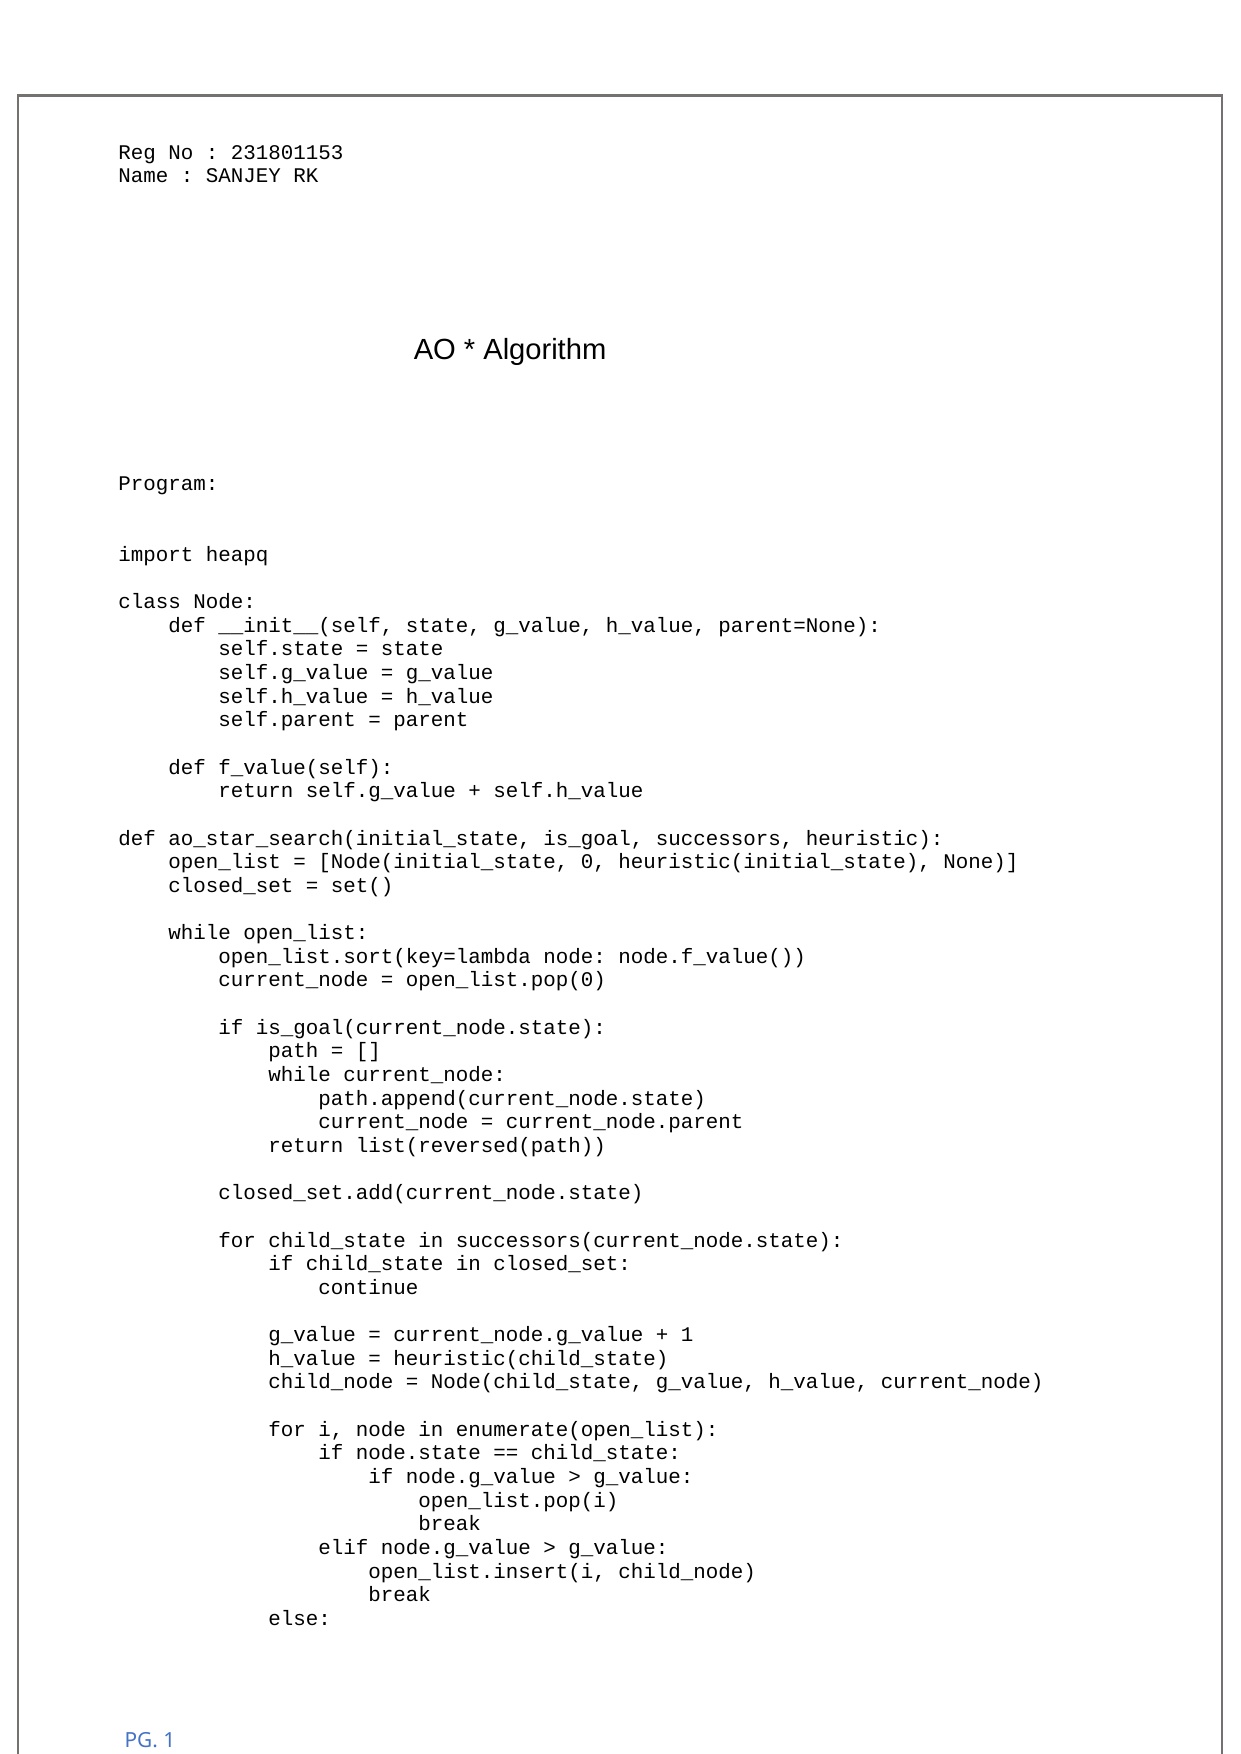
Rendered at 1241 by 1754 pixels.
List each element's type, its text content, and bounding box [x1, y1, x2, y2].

text Name : SANJEY RK [118, 165, 1122, 189]
text current_node = open_list.pop(0) [118, 969, 1122, 993]
text child_node = Node(child_state, g_value, h_value, current_node) [118, 1371, 1122, 1395]
text def __init__(self, state, g_value, h_value, parent=None): [118, 615, 1122, 638]
subtitle AO * Algorithm [118, 332, 1122, 366]
text self.h_value = h_value [118, 686, 1122, 709]
text closed_set = set() [118, 875, 1122, 898]
text continue [118, 1277, 1122, 1301]
text self.g_value = g_value [118, 662, 1122, 686]
text if is_goal(current_node.state): [118, 1017, 1122, 1040]
text if node.state == child_state: [118, 1442, 1122, 1466]
text return self.g_value + self.h_value [118, 780, 1122, 804]
text while current_node: [118, 1064, 1122, 1088]
text h_value = heuristic(child_state) [118, 1348, 1122, 1371]
text if child_state in closed_set: [118, 1253, 1122, 1277]
text path = [] [118, 1040, 1122, 1064]
text def f_value(self): [118, 757, 1122, 780]
text closed_set.add(current_node.state) [118, 1182, 1122, 1206]
text open_list.sort(key=lambda node: node.f_value()) [118, 946, 1122, 969]
text for child_state in successors(current_node.state): [118, 1229, 1122, 1253]
text open_list.pop(i) [118, 1490, 1122, 1513]
text break [118, 1584, 1122, 1608]
text g_value = current_node.g_value + 1 [118, 1324, 1122, 1348]
text self.parent = parent [118, 709, 1122, 733]
text self.state = state [118, 638, 1122, 662]
text def ao_star_search(initial_state, is_goal, successors, heuristic): [118, 828, 1122, 851]
text current_node = current_node.parent [118, 1111, 1122, 1135]
text path.append(current_node.state) [118, 1088, 1122, 1111]
text elif node.g_value > g_value: [118, 1537, 1122, 1561]
text class Node: [118, 591, 1122, 615]
text open_list.insert(i, child_node) [118, 1561, 1122, 1584]
text import heapq [118, 544, 1122, 567]
text if node.g_value > g_value: [118, 1466, 1122, 1490]
text Reg No : 231801153 [118, 142, 1122, 165]
text else: [118, 1608, 1122, 1632]
text return list(reversed(path)) [118, 1135, 1122, 1159]
text while open_list: [118, 922, 1122, 946]
text for i, node in enumerate(open_list): [118, 1419, 1122, 1442]
text break [118, 1513, 1122, 1537]
text Program: [118, 473, 1122, 497]
text open_list = [Node(initial_state, 0, heuristic(initial_state), None)] [118, 851, 1122, 875]
